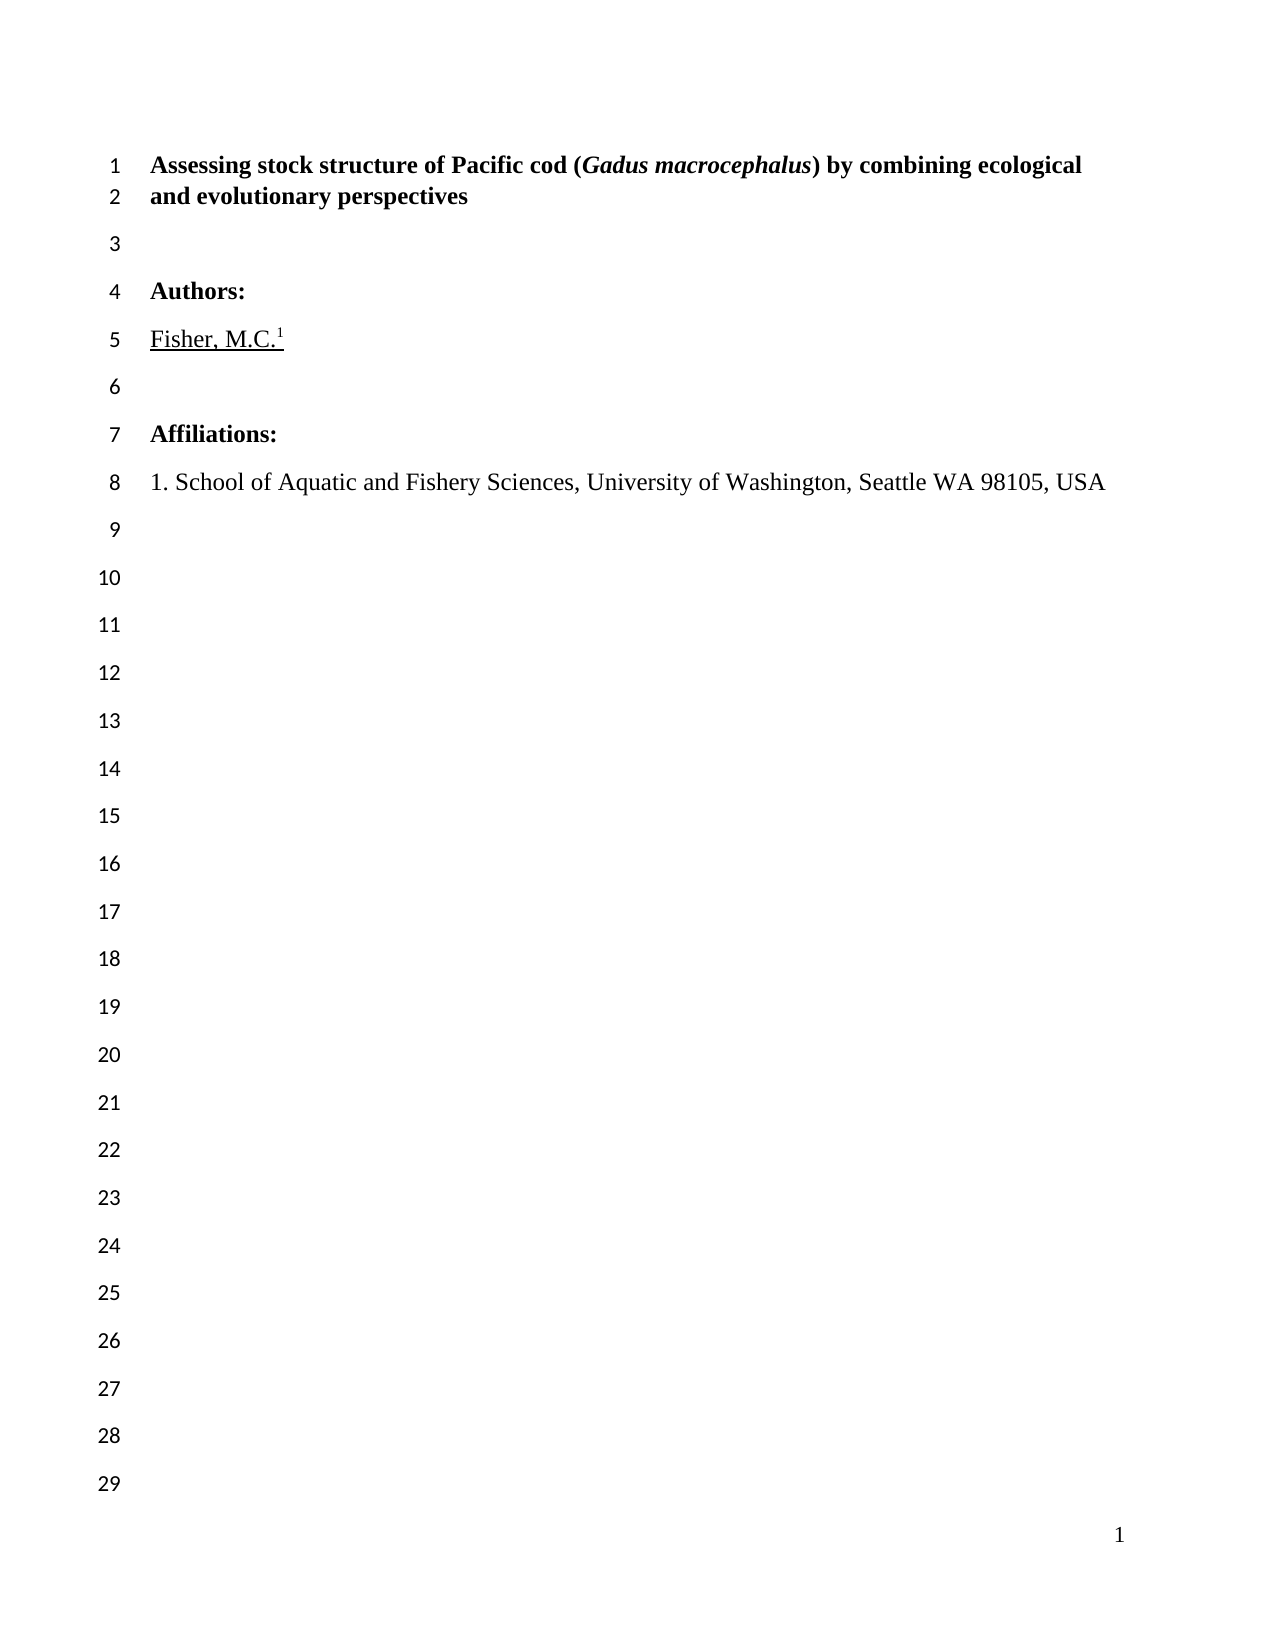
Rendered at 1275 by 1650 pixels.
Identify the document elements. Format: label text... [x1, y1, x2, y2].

text Authors: [150, 276, 1125, 305]
text Fisher, M.C.1 [150, 324, 1125, 353]
text 1. School of Aquatic and Fishery Sciences, University of Washington, Seattle WA 98105, USA [150, 467, 1125, 496]
text Assessing stock structure of Pacific cod (Gadus macrocephalus) by combining ecological and evolutionary perspectives [150, 150, 1125, 210]
text Affiliations: [150, 419, 1125, 448]
